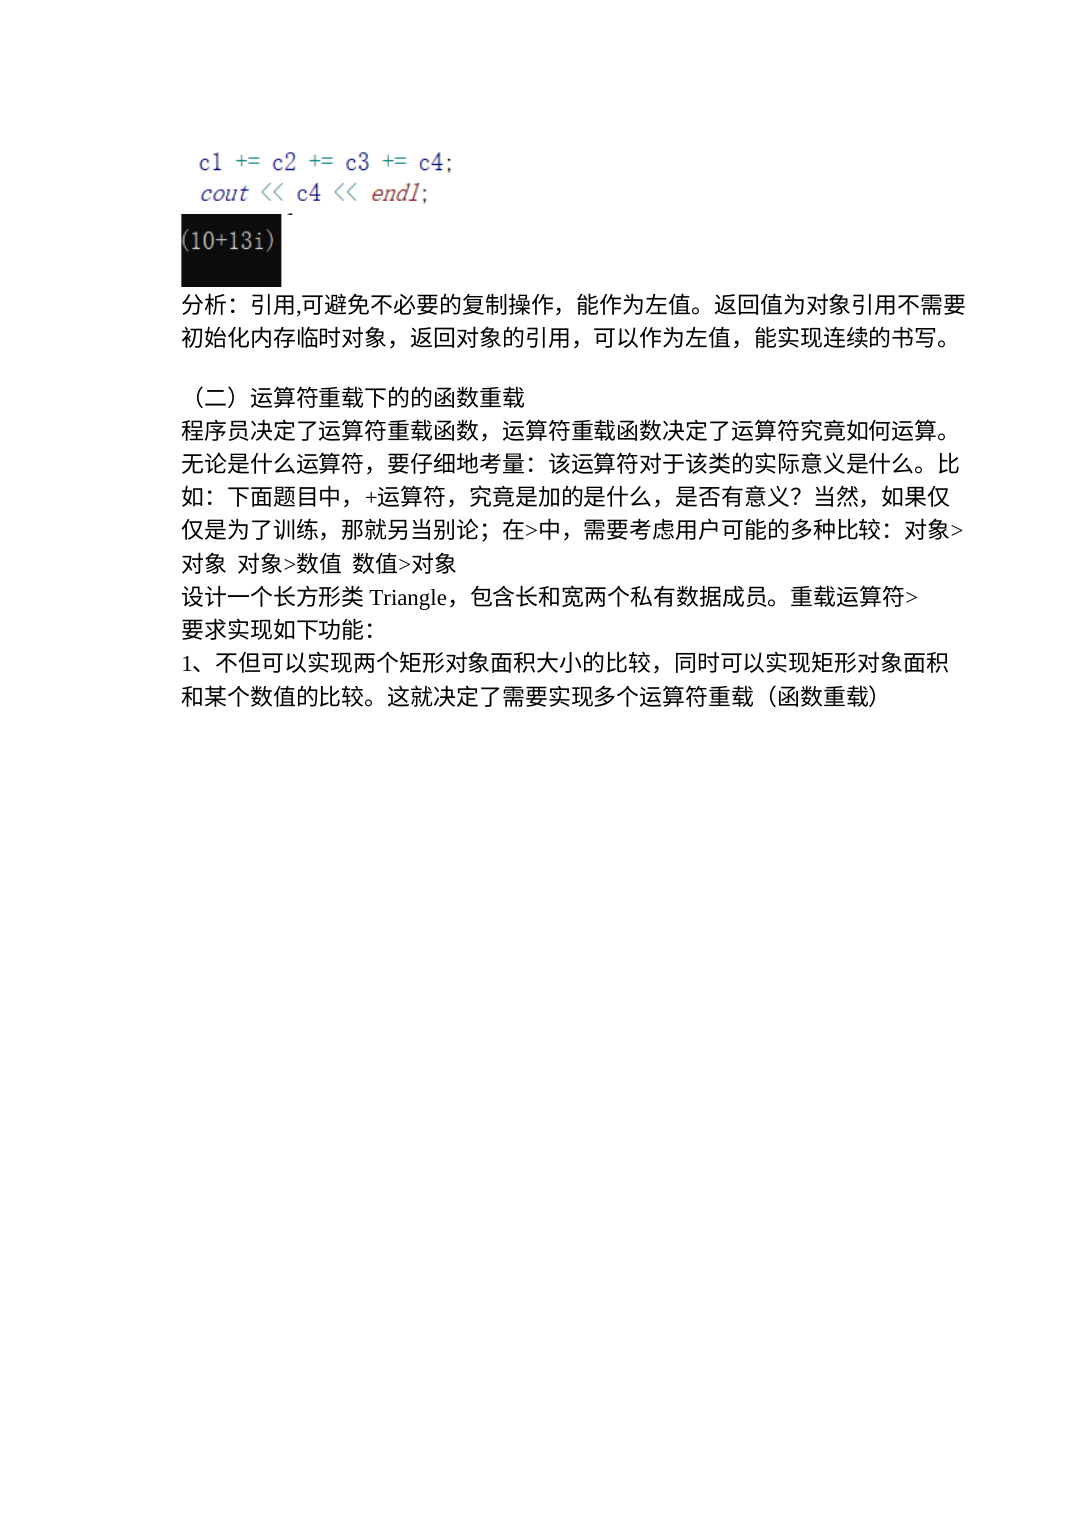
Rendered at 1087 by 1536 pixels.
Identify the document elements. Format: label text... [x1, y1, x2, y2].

picture [181, 141, 463, 287]
text 分析：引用,可避免不必要的复制操作，能作为左值。返回值为对象引用不需要初始化内存临时对象，返回对象的引用，可以作为左值，能实现连续的书写。 [181, 287, 970, 353]
text 程序员决定了运算符重载函数，运算符重载函数决定了运算符究竟如何运算。 [181, 413, 970, 446]
text 设计一个长方形类Triangle，包含长和宽两个私有数据成员。重载运算符> [181, 579, 970, 612]
text 无论是什么运算符，要仔细地考量：该运算符对于该类的实际意义是什么。比如：下面题目中，+运算符，究竟是加的是什么，是否有意义？当然，如果仅仅是为了训练，那就另当别论；在>中，需要考虑用户可能的多种比较：对象>对象 对象>数值 数值>对象 [181, 446, 970, 579]
list 不但可以实现两个矩形对象面积大小的比较，同时可以实现矩形对象面积和某个数值的比较。这就决定了需要实现多个运算符重载（函数重载） [181, 645, 970, 712]
text （二）运算符重载下的的函数重载 [181, 379, 970, 413]
text 要求实现如下功能： [181, 612, 970, 645]
